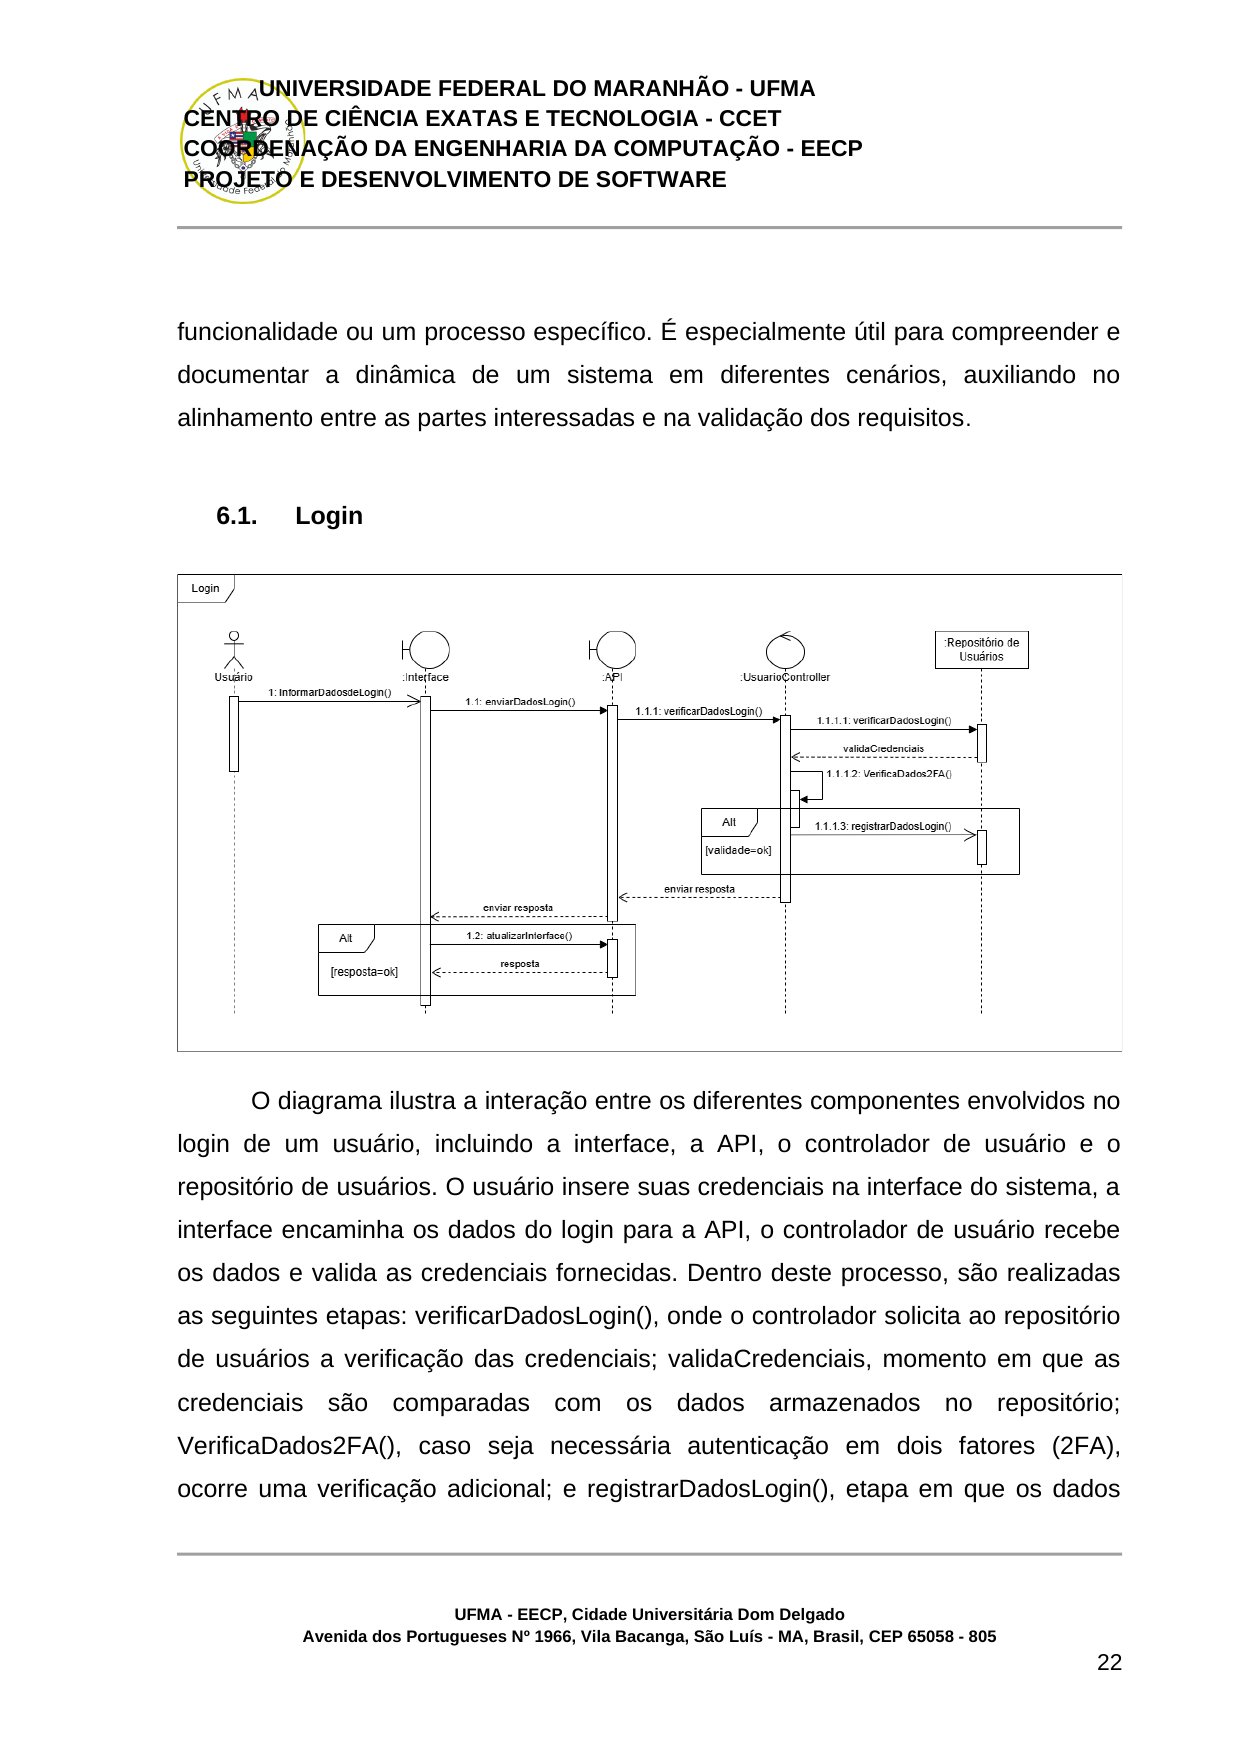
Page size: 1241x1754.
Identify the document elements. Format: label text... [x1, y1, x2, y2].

picture [177, 574, 1123, 1052]
subtitle Login [258, 501, 1122, 530]
picture [180, 78, 306, 204]
